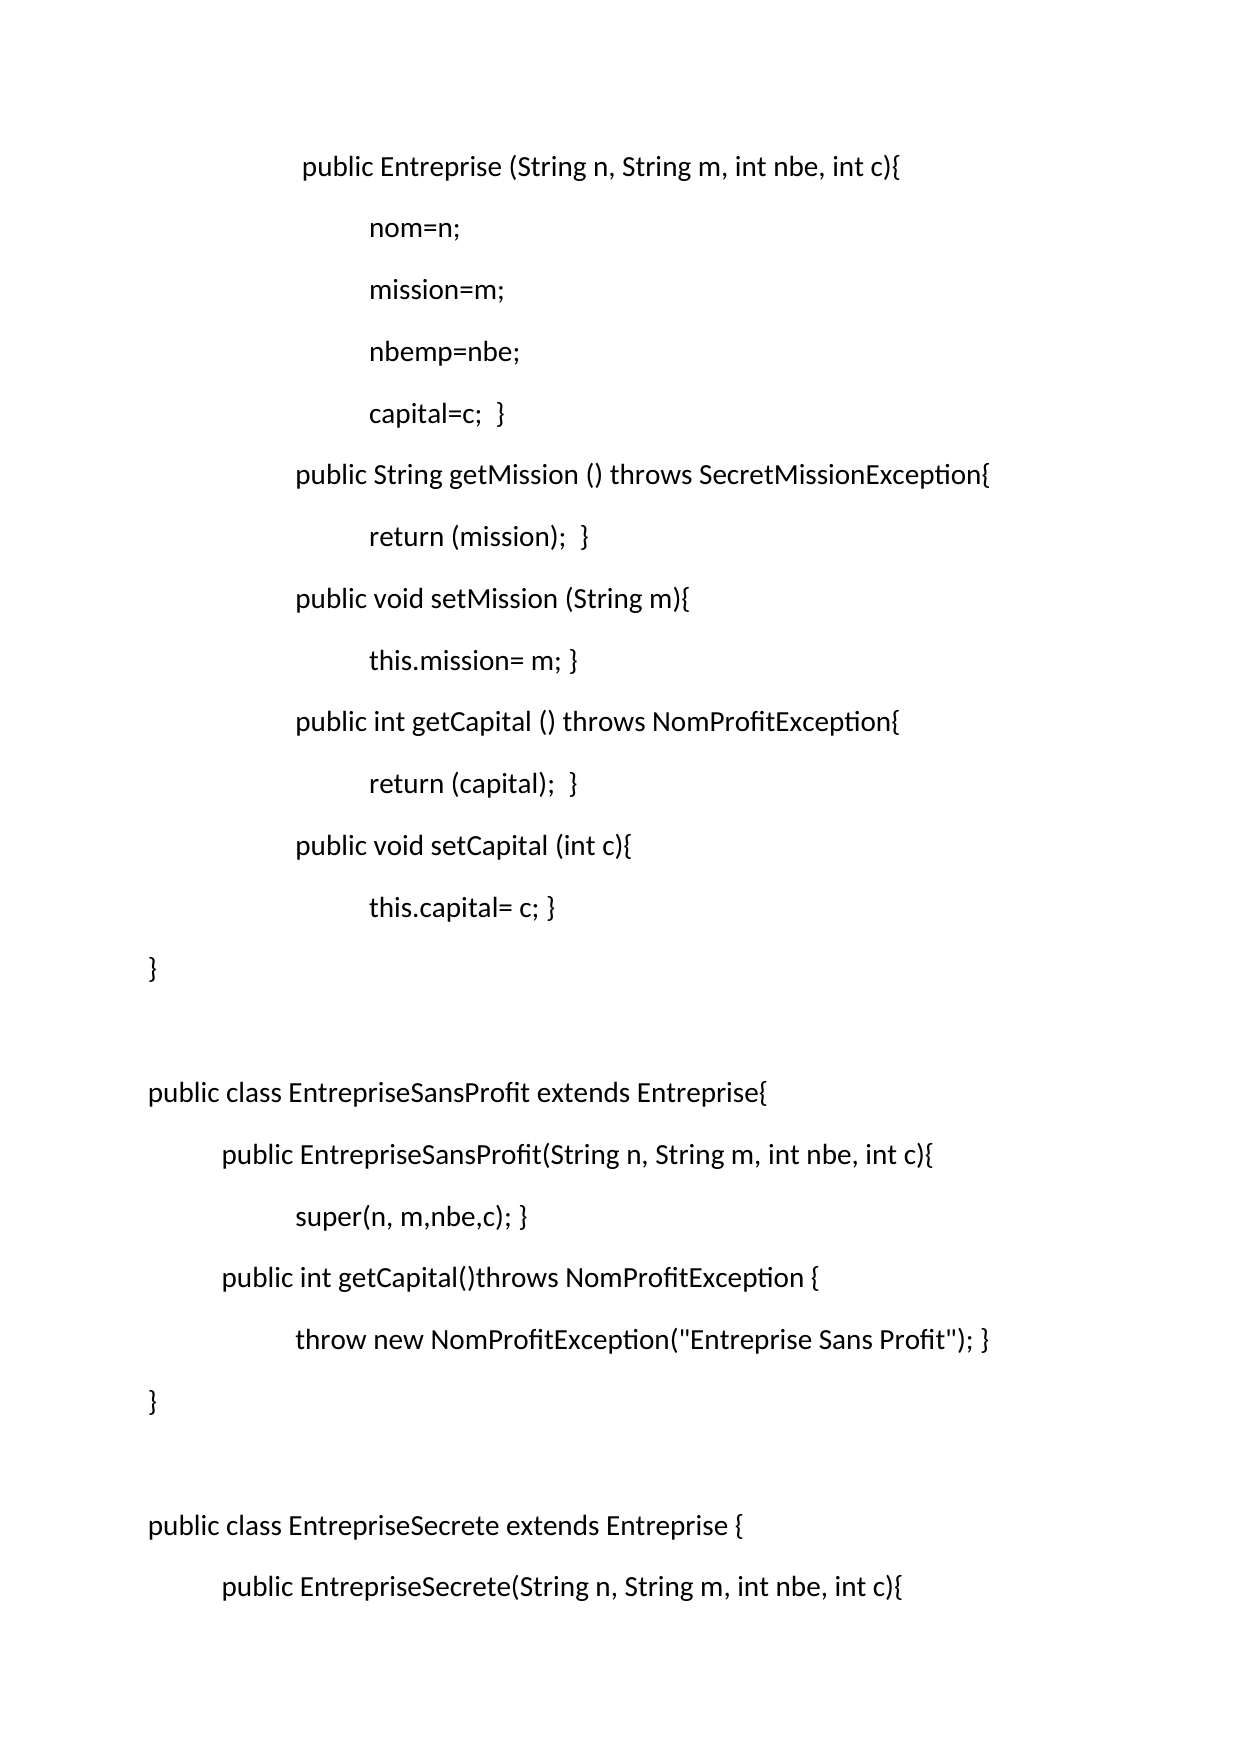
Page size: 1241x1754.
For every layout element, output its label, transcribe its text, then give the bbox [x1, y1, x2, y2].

text public EntrepriseSansProfit(String n, String m, int nbe, int c){ [148, 1136, 1093, 1172]
text this.capital= c; } [148, 889, 1093, 924]
text public int getCapital()throws NomProfitException { [148, 1259, 1093, 1295]
text return (mission); } [148, 518, 1093, 554]
text } [148, 1383, 1093, 1419]
text public class EntrepriseSecrete extends Entreprise { [148, 1507, 1093, 1542]
text public EntrepriseSecrete(String n, String m, int nbe, int c){ [148, 1568, 1093, 1604]
text super(n, m,nbe,c); } [148, 1198, 1093, 1233]
text capital=c; } [148, 395, 1093, 430]
text return (capital); } [148, 765, 1093, 801]
text public int getCapital () throws NomProfitException{ [148, 703, 1093, 739]
text public String getMission () throws SecretMissionException{ [148, 456, 1093, 492]
text public void setCapital (int c){ [148, 827, 1093, 863]
text nbemp=nbe; [148, 333, 1093, 368]
text throw new NomProfitException("Entreprise Sans Profit"); } [148, 1321, 1093, 1357]
text nom=n; [148, 209, 1093, 245]
text } [148, 951, 1093, 986]
text mission=m; [148, 271, 1093, 307]
text this.mission= m; } [148, 642, 1093, 677]
text public Entreprise (String n, String m, int nbe, int c){ [148, 148, 1093, 183]
text public class EntrepriseSansProfit extends Entreprise{ [148, 1074, 1093, 1110]
text public void setMission (String m){ [148, 580, 1093, 616]
